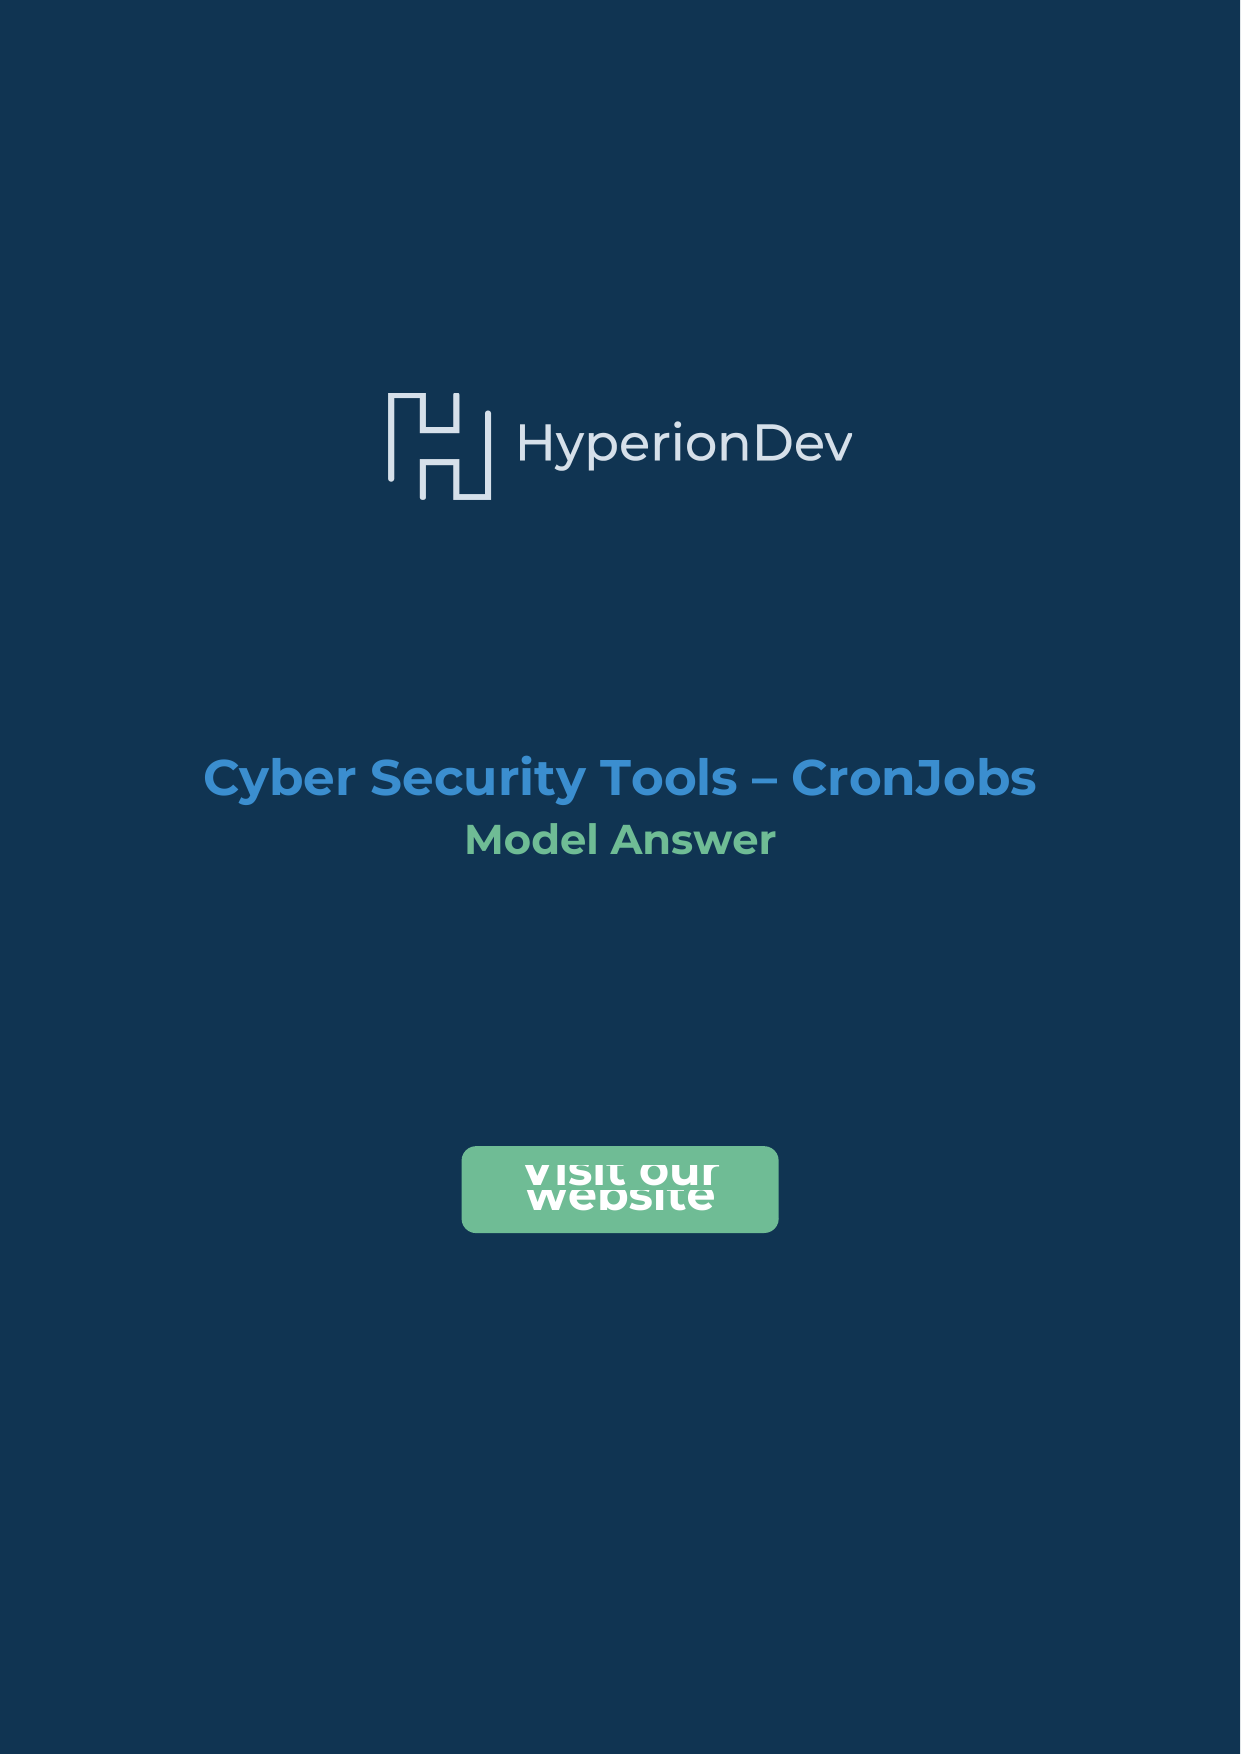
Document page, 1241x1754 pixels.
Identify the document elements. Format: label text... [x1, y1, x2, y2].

picture [388, 393, 853, 500]
subtitle Model Answer [118, 814, 1122, 865]
title Cyber Security Tools – CronJobs [118, 747, 1122, 808]
